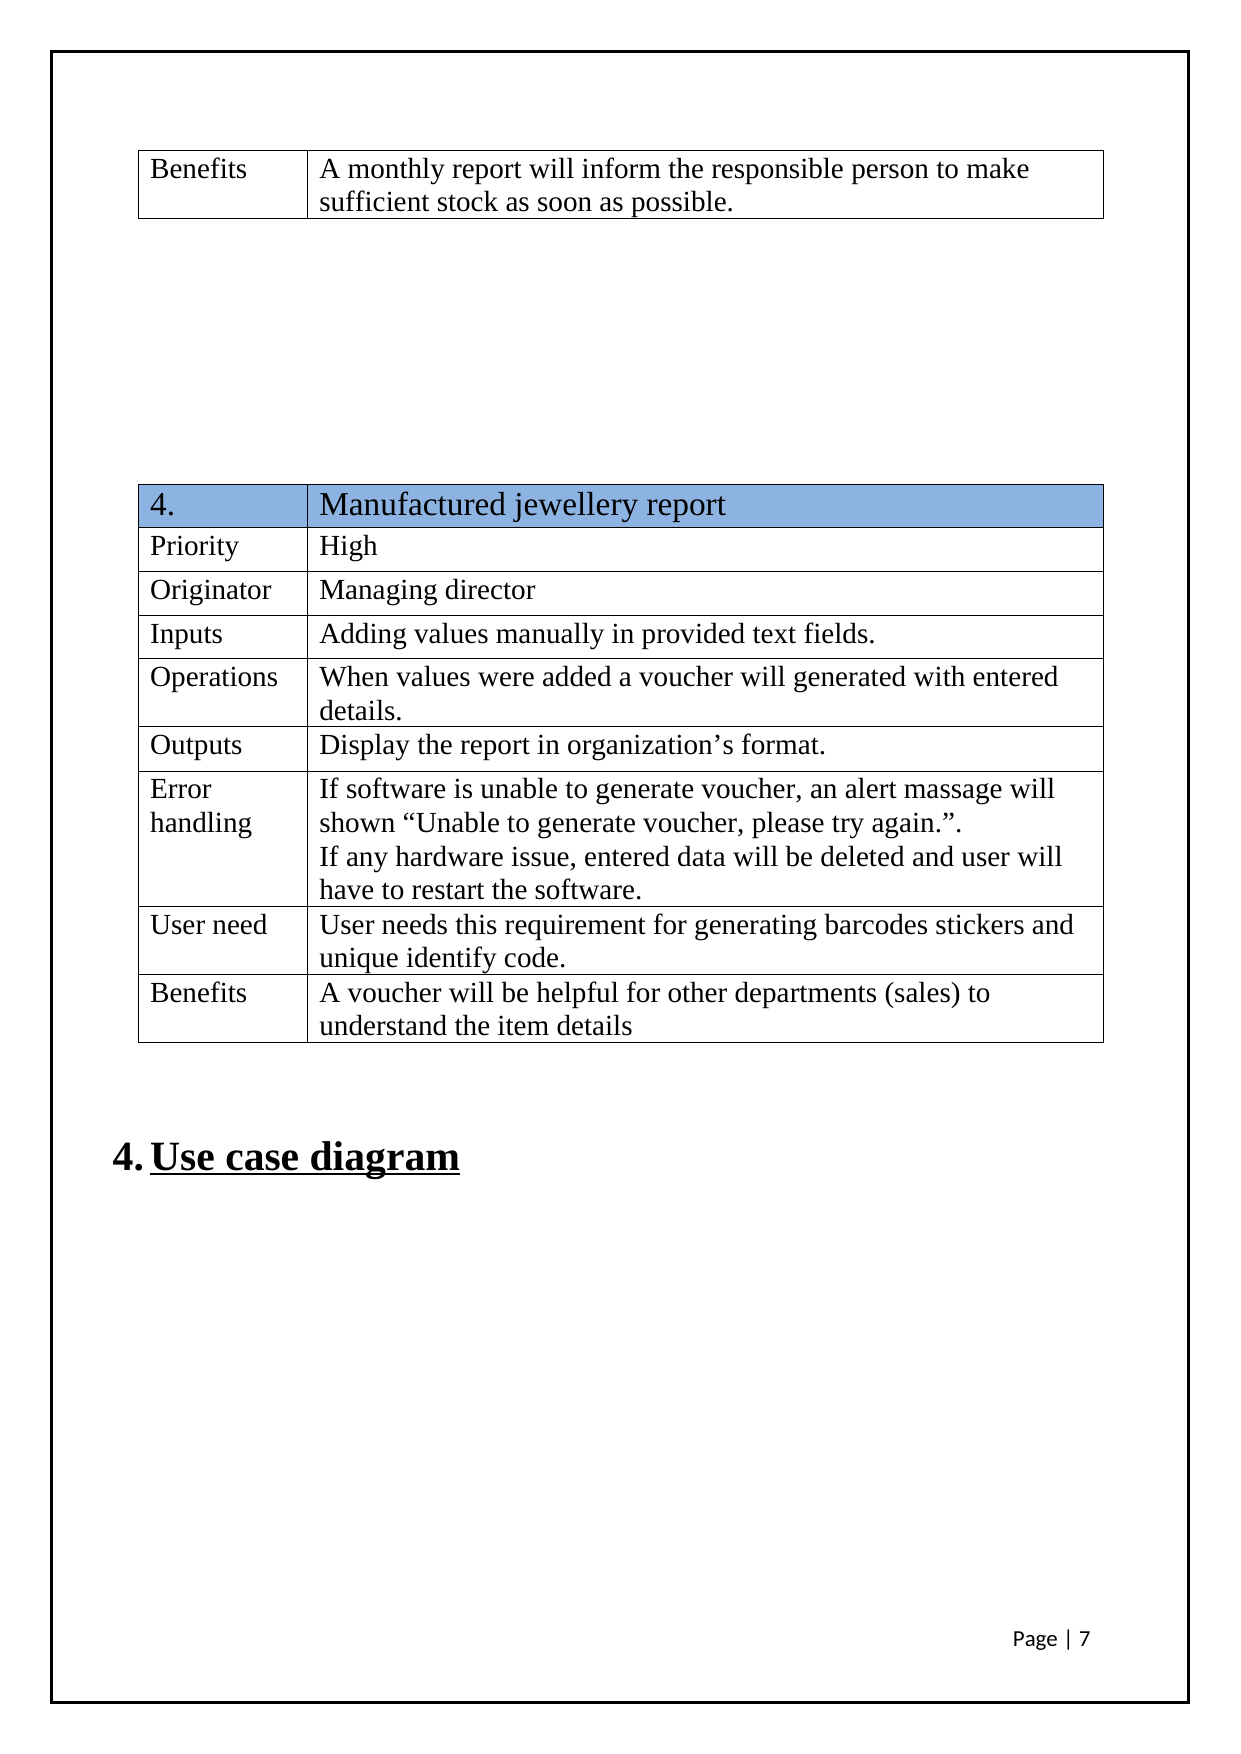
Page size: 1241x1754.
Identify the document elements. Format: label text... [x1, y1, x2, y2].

table_cell Display the report in organization’s format. [308, 727, 1103, 771]
table_header 4. [139, 485, 307, 527]
table_cell User need [139, 907, 307, 974]
table_cell A voucher will be helpful for other departments (sales) to understand the item details [308, 975, 1103, 1042]
table_cell Priority [139, 528, 307, 571]
table_header Manufactured jewellery report [308, 485, 1103, 527]
table_cell Originator [139, 572, 307, 615]
table_cell Operations [139, 659, 307, 726]
table_cell High [308, 528, 1103, 571]
table_cell User needs this requirement for generating barcodes stickers and unique identify code. [308, 907, 1103, 974]
list Use case diagram [112, 1131, 1090, 1179]
table_cell Adding values manually in provided text fields. [308, 616, 1103, 658]
table_cell Managing director [308, 572, 1103, 615]
table_cell When values were added a voucher will generated with entered details. [308, 659, 1103, 726]
table_cell A monthly report will inform the responsible person to make sufficient stock as soon as possible. [308, 151, 1103, 218]
table_cell Benefits [139, 151, 307, 218]
table_cell Error handling [139, 772, 307, 906]
table_cell Benefits [139, 975, 307, 1042]
table_cell If software is unable to generate voucher, an alert massage will shown “Unable to generate voucher, please try again.”. If any hardware issue, entered data will be deleted and user will have to restart the software. [308, 772, 1103, 906]
table_cell Inputs [139, 616, 307, 658]
table_cell Outputs [139, 727, 307, 771]
